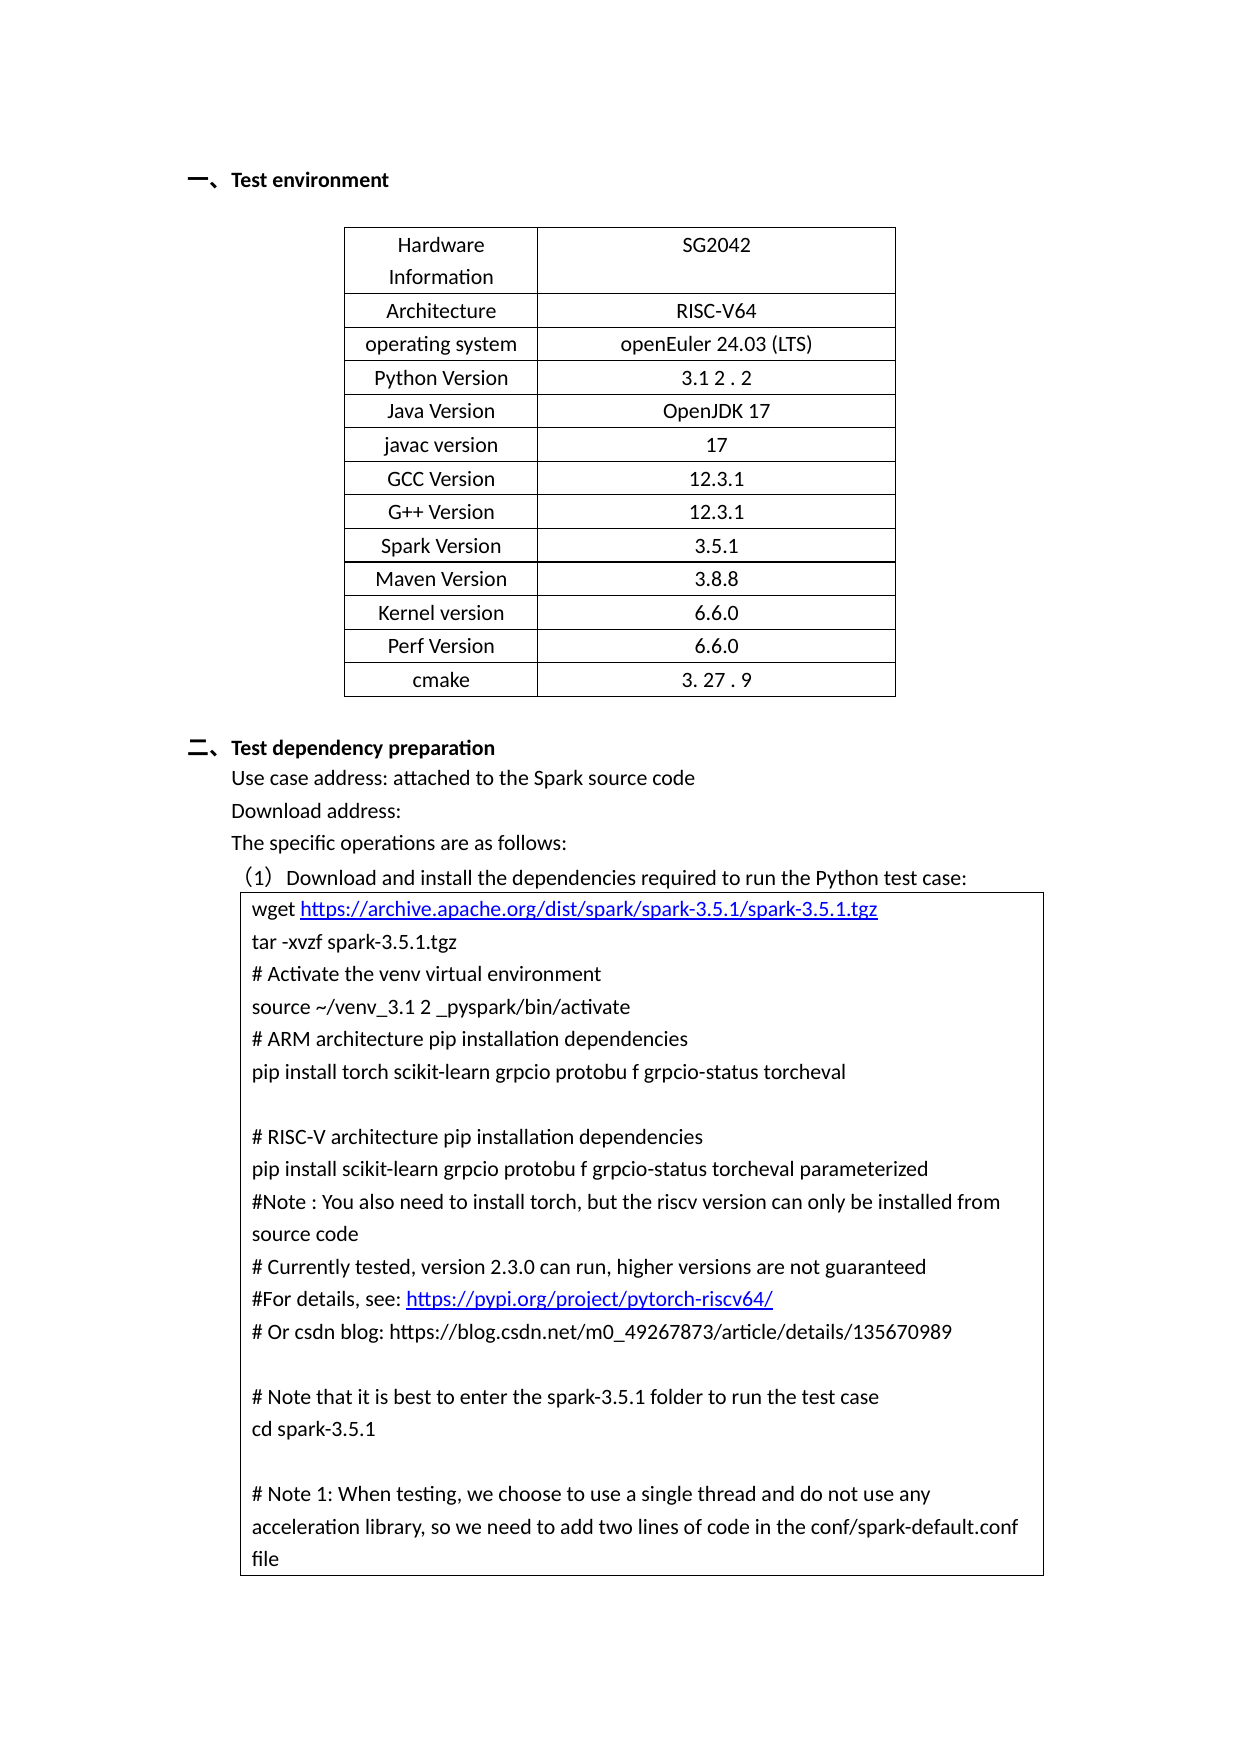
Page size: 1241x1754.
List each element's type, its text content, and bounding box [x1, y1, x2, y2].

table_cell 3.1 2 . 2 [538, 361, 895, 394]
table_cell 6.6.0 [538, 630, 895, 662]
table_cell Perf Version [345, 630, 537, 662]
table_cell 12.3.1 [538, 462, 895, 494]
table_cell Java Version [345, 395, 537, 427]
table_cell operating system [345, 328, 537, 360]
text Use case address: attached to the Spark source code [187, 762, 1053, 794]
table_header Hardware Information [345, 228, 537, 293]
table_cell Architecture [345, 294, 537, 327]
table_cell 17 [538, 428, 895, 461]
table_cell RISC-V64 [538, 294, 895, 327]
table_cell cmake [345, 663, 537, 696]
table_cell 3.8.8 [538, 563, 895, 595]
table_cell Spark Version [345, 529, 537, 561]
list Test environment [187, 162, 1053, 194]
list Test dependency preparation [187, 729, 1053, 762]
text Download address: [187, 794, 1053, 827]
table_cell openEuler 24.03 (LTS) [538, 328, 895, 360]
table_cell 3.5.1 [538, 529, 895, 561]
table_cell GCC Version [345, 462, 537, 494]
table_cell Kernel version [345, 596, 537, 628]
table_header SG2042 [538, 228, 895, 293]
table_cell Python Version [345, 361, 537, 394]
table_cell javac version [345, 428, 537, 461]
table_cell 12.3.1 [538, 495, 895, 528]
list Download and install the dependencies required to run the Python test case: [187, 859, 1053, 892]
table_cell 3. 27 . 9 [538, 663, 895, 696]
table_cell OpenJDK 17 [538, 395, 895, 427]
table_cell G++ Version [345, 495, 537, 528]
text The specific operations are as follows: [187, 827, 1053, 859]
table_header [241, 893, 1043, 1575]
table_cell Maven Version [345, 563, 537, 595]
table_cell 6.6.0 [538, 596, 895, 628]
